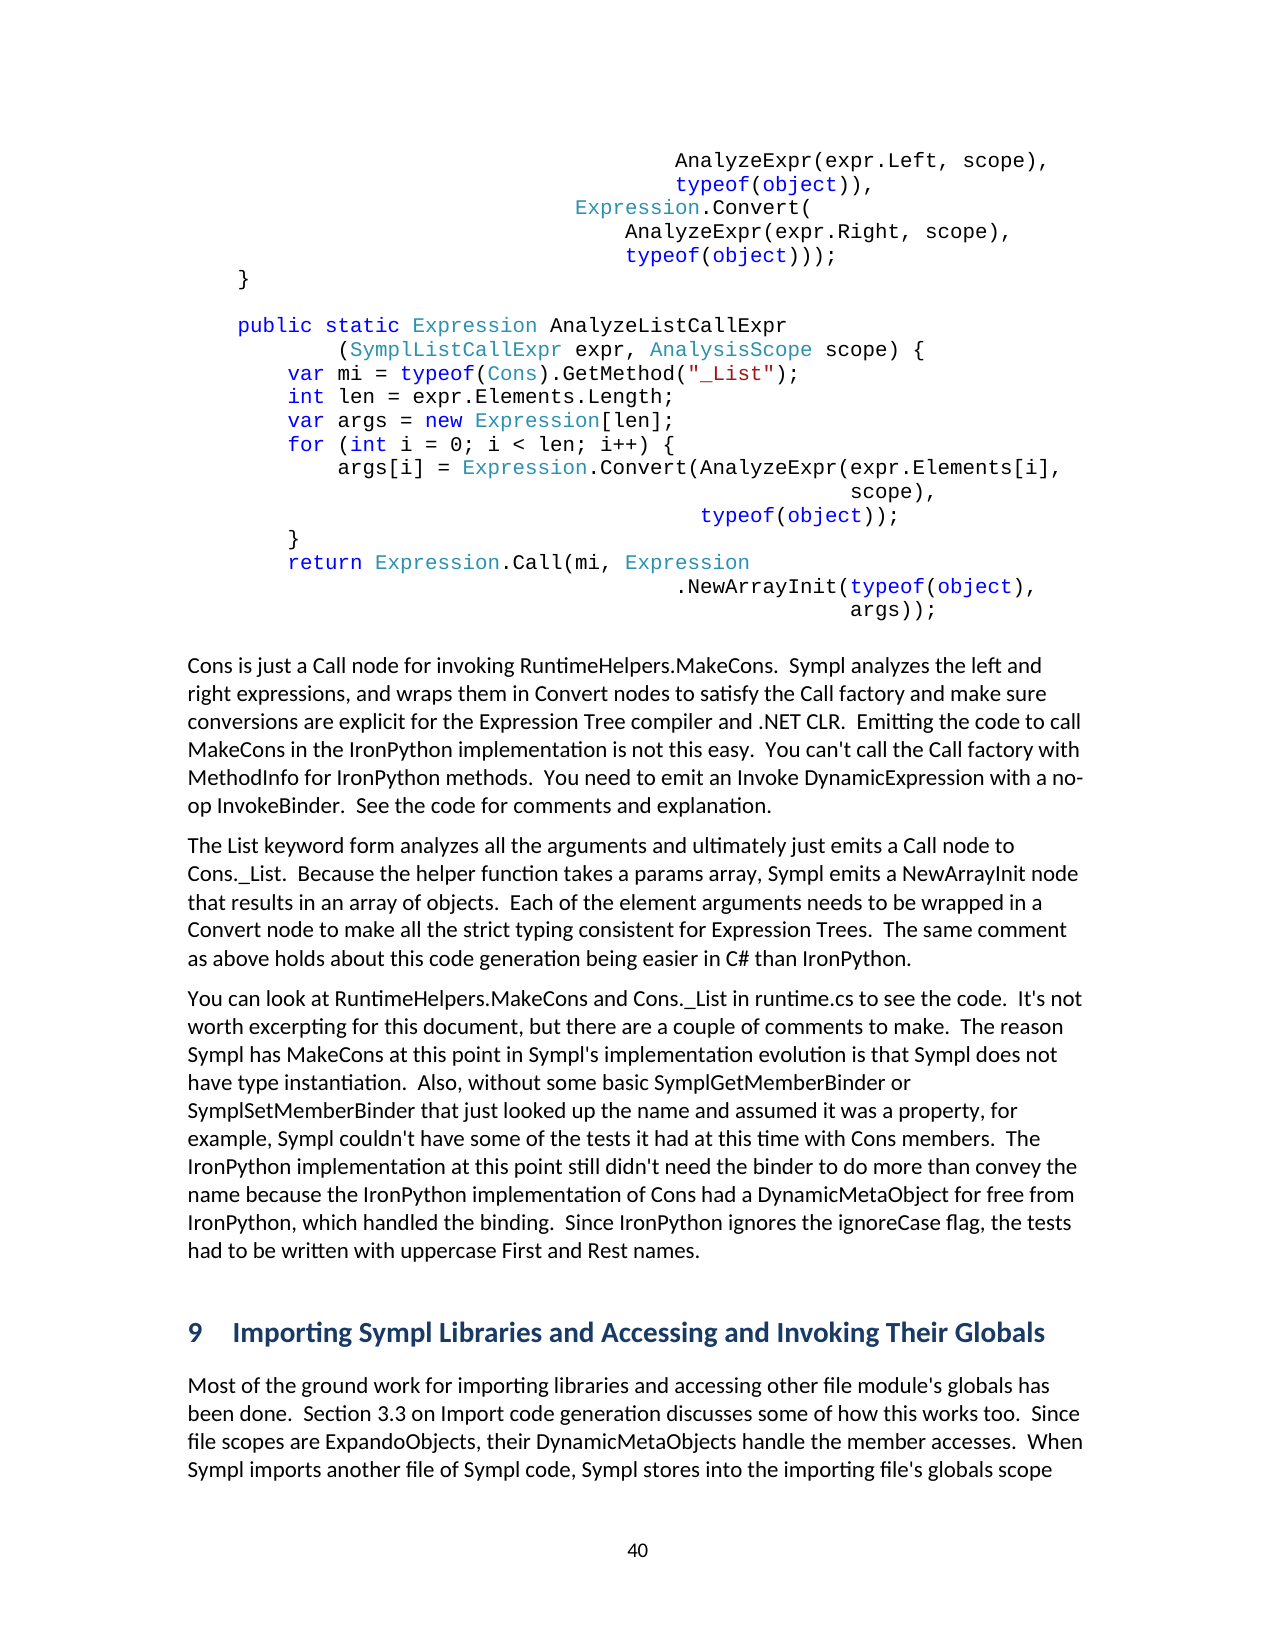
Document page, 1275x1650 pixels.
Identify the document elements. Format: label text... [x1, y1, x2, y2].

text var args = new Expression[len]; [187, 410, 1087, 434]
text .NewArrayInit(typeof(object), [187, 576, 1087, 599]
text typeof(object))); [187, 244, 1087, 268]
text AnalyzeExpr(expr.Left, scope), [187, 150, 1087, 174]
text Expression.Convert( [187, 197, 1087, 221]
text var mi = typeof(Cons).GetMethod("_List"); [187, 363, 1087, 386]
text public static Expression AnalyzeListCallExpr [187, 316, 1087, 339]
text args)); [187, 599, 1087, 623]
text for (int i = 0; i < len; i++) { [187, 434, 1087, 457]
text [187, 1371, 1087, 1483]
text scope), [187, 481, 1087, 505]
text args[i] = Expression.Convert(AnalyzeExpr(expr.Elements[i], [187, 457, 1087, 481]
text typeof(object)); [187, 505, 1087, 528]
text Cons is just a Call node for invoking RuntimeHelpers.MakeCons. Sympl analyzes the left and right expressions, and wraps them in Convert nodes to satisfy the Call factory and make sure conversions are explicit for the Expression Tree compiler and .NET CLR. Emitting the code to call MakeCons in the IronPython implementation is not this easy. You can't call the Call factory with MethodInfo for IronPython methods. You need to emit an Invoke DynamicExpression with a no-op InvokeBinder. See the code for comments and explanation. [187, 651, 1087, 819]
text AnalyzeExpr(expr.Right, scope), [187, 221, 1087, 244]
text } [187, 268, 1087, 292]
text typeof(object)), [187, 174, 1087, 197]
subtitle Importing Sympl Libraries and Accessing and Invoking Their Globals [187, 1314, 1087, 1350]
text int len = expr.Elements.Length; [187, 386, 1087, 410]
text return Expression.Call(mi, Expression [187, 552, 1087, 576]
text } [187, 528, 1087, 552]
text You can look at RuntimeHelpers.MakeCons and Cons._List in runtime.cs to see the code. It's not worth excerpting for this document, but there are a couple of comments to make. The reason Sympl has MakeCons at this point in Sympl's implementation evolution is that Sympl does not have type instantiation. Also, without some basic SymplGetMemberBinder or SymplSetMemberBinder that just looked up the name and assumed it was a property, for example, Sympl couldn't have some of the tests it had at this time with Cons members. The IronPython implementation at this point still didn't need the binder to do more than convey the name because the IronPython implementation of Cons had a DynamicMetaObject for free from IronPython, which handled the binding. Since IronPython ignores the ignoreCase flag, the tests had to be written with uppercase First and Rest names. [187, 984, 1087, 1264]
text (SymplListCallExpr expr, AnalysisScope scope) { [187, 339, 1087, 363]
text The List keyword form analyzes all the arguments and ultimately just emits a Call node to Cons._List. Because the helper function takes a params array, Sympl emits a NewArrayInit node that results in an array of objects. Each of the element arguments needs to be wrapped in a Convert node to make all the strict typing consistent for Expression Trees. The same comment as above holds about this code generation being easier in C# than IronPython. [187, 832, 1087, 972]
